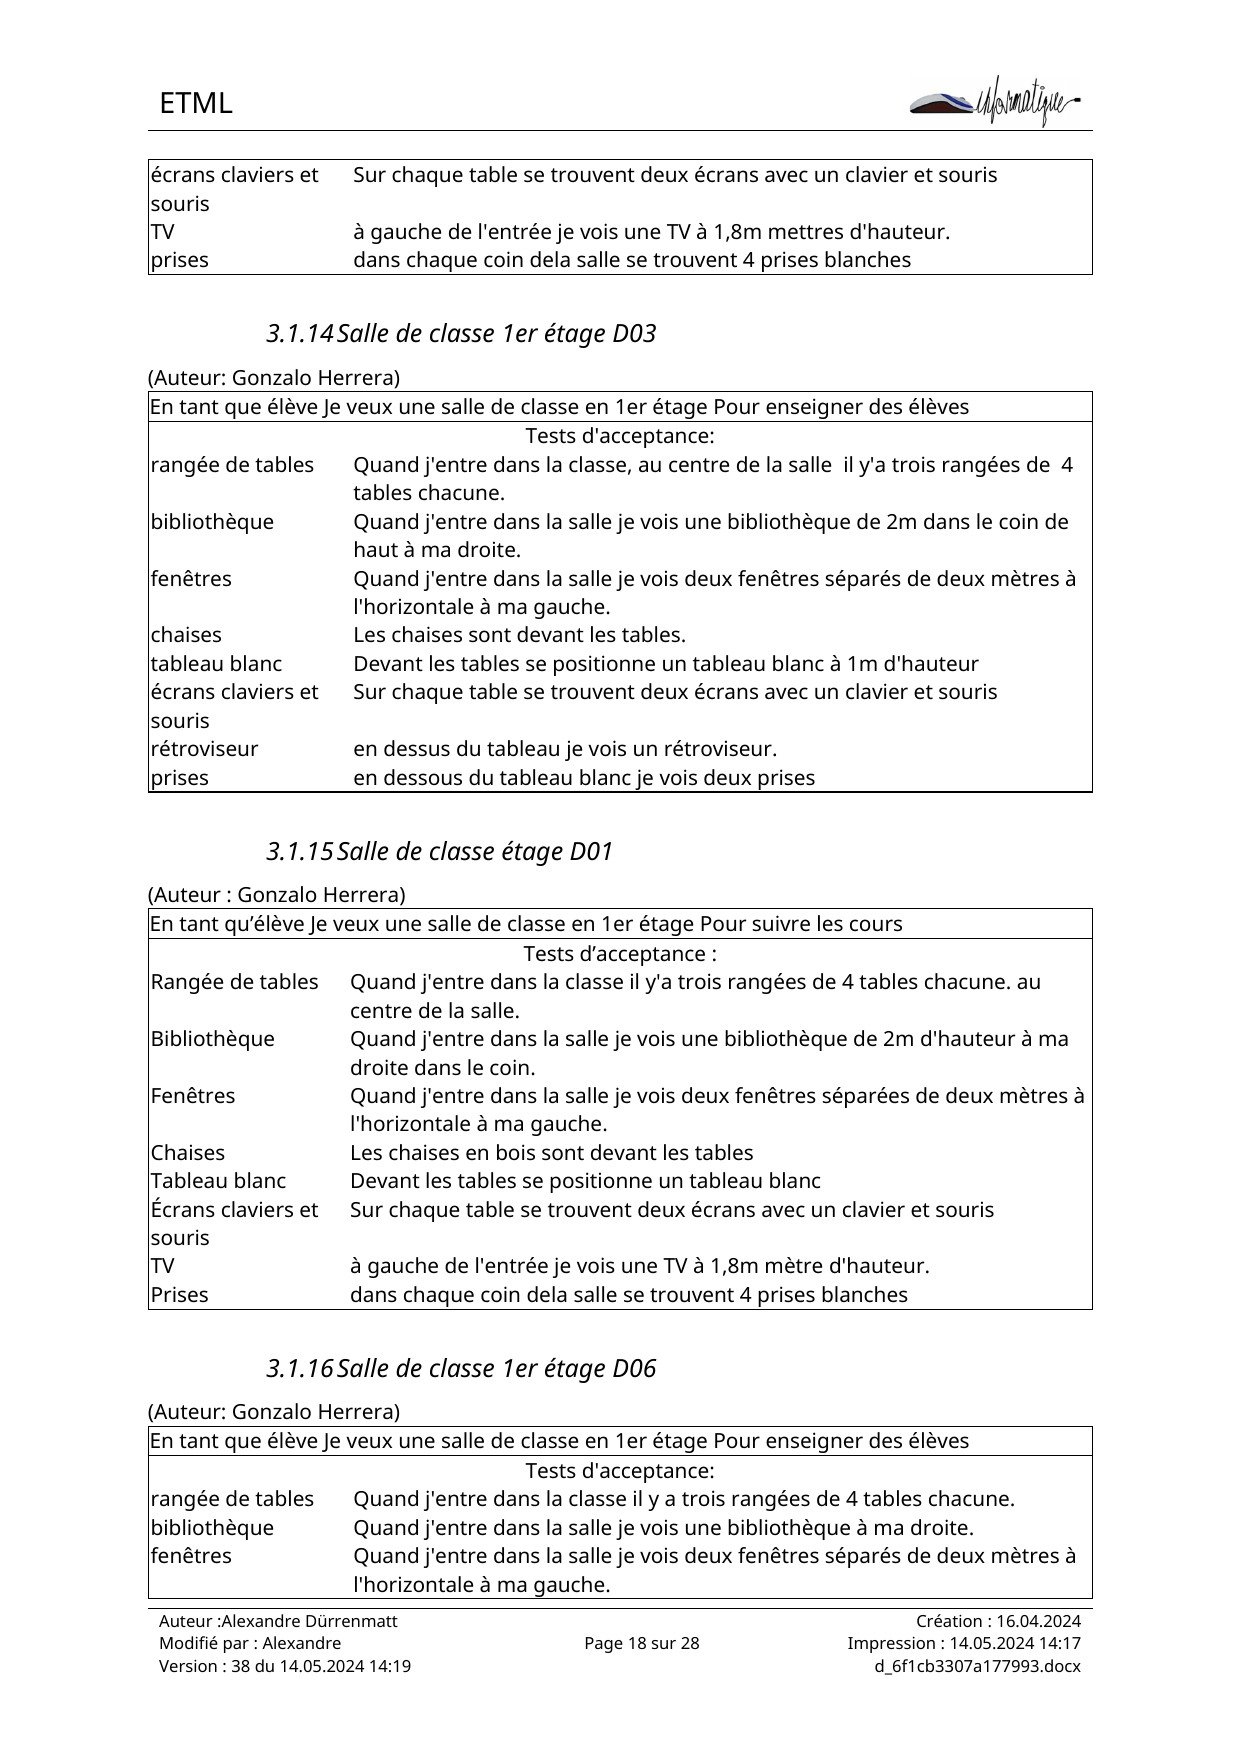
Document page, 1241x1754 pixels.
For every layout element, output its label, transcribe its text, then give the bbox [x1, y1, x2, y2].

subtitle Salle de classe 1er étage D06 [266, 1351, 1092, 1385]
text (Auteur : Gonzalo Herrera) [148, 880, 1092, 908]
table_cell Tests d'acceptance: [149, 160, 1092, 274]
text (Auteur: Gonzalo Herrera) [148, 363, 1092, 391]
subtitle Salle de classe 1er étage D03 [266, 316, 1092, 350]
table_cell Tests d’acceptance : [149, 939, 1092, 1309]
table_header En tant que élève Je veux une salle de classe en 1er étage Pour enseigner des élèves [149, 392, 1092, 421]
picture [909, 75, 1082, 128]
text (Auteur: Gonzalo Herrera) [148, 1397, 1092, 1426]
table_cell Tests d'acceptance: [149, 422, 1092, 791]
table_header En tant qu’élève Je veux une salle de classe en 1er étage Pour suivre les cours [149, 909, 1092, 938]
table_header En tant que élève Je veux une salle de classe en 1er étage Pour enseigner des élèves [149, 1427, 1092, 1455]
table_cell Tests d'acceptance: [149, 1456, 1092, 1598]
subtitle Salle de classe étage D01 [266, 833, 1092, 867]
